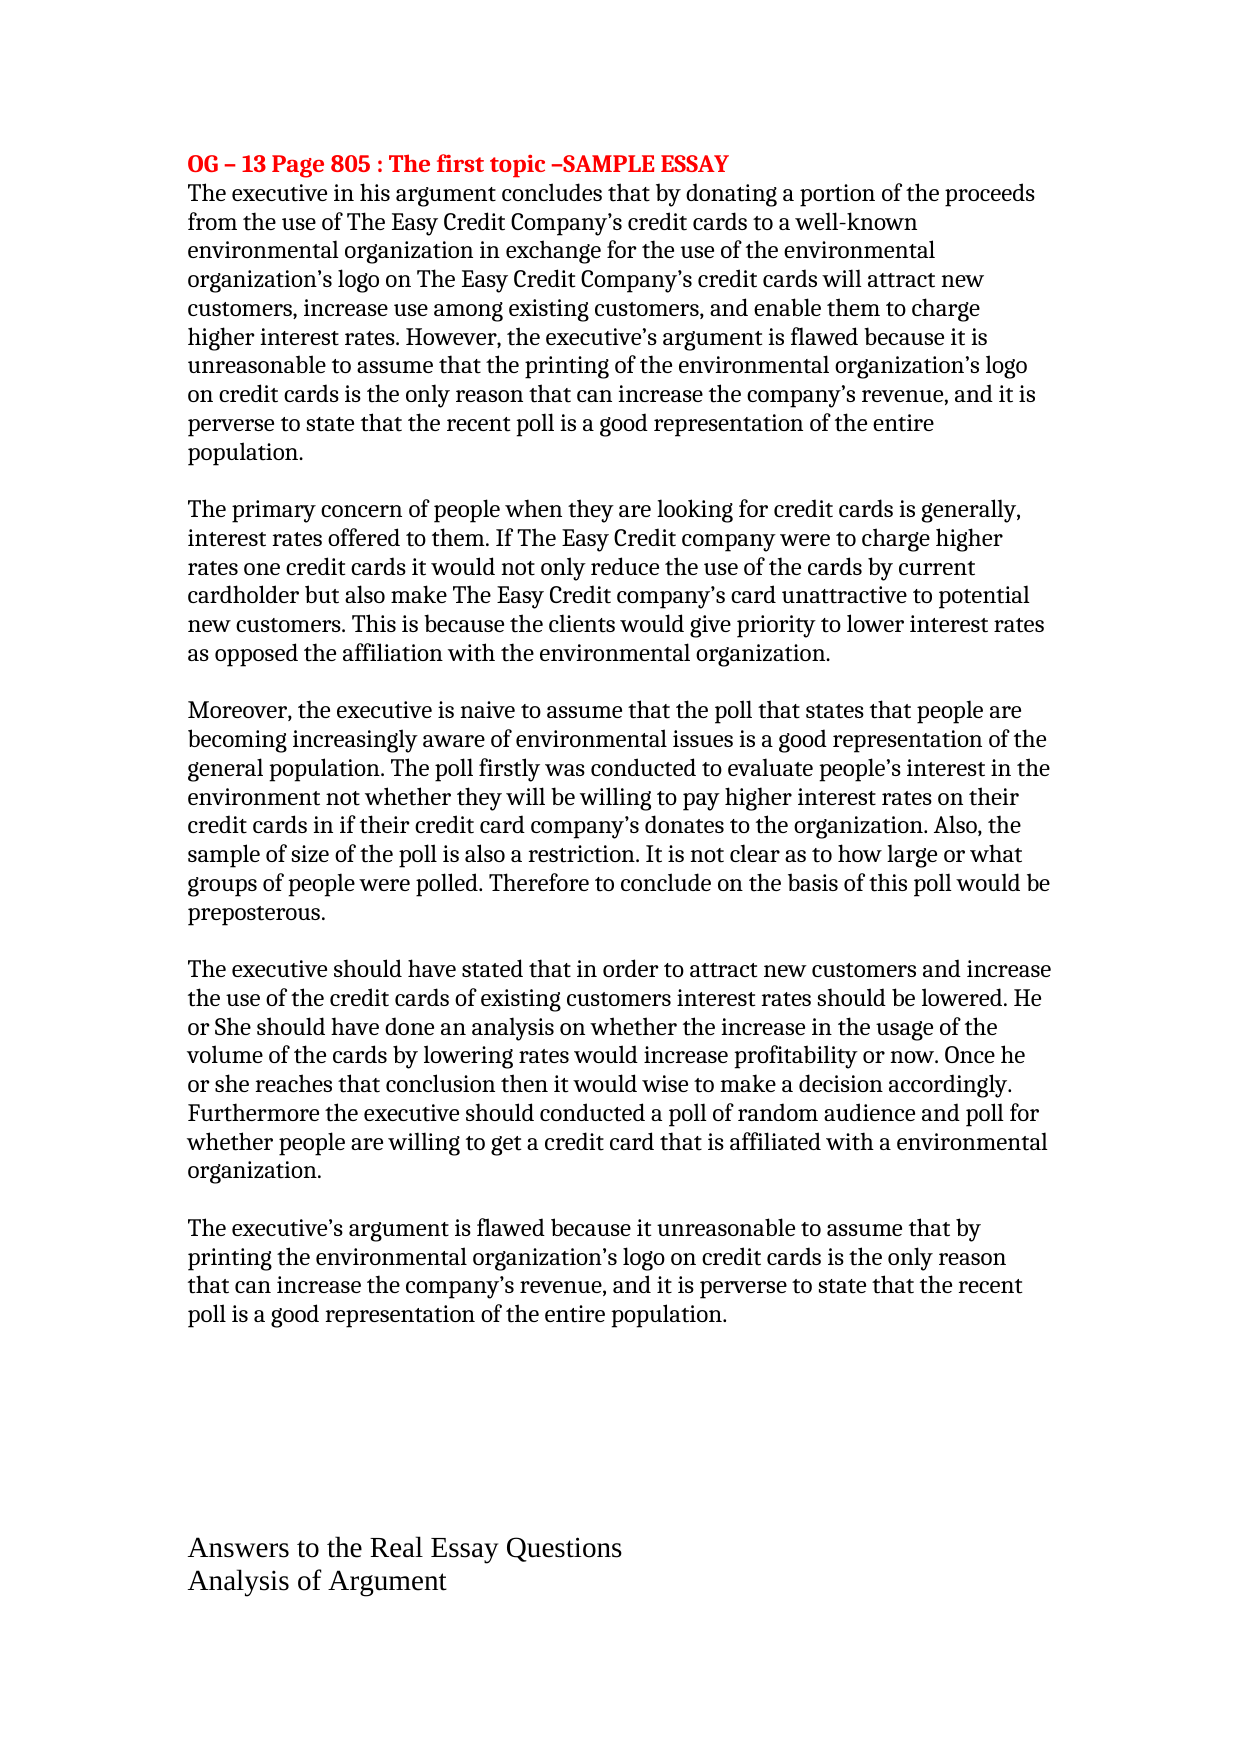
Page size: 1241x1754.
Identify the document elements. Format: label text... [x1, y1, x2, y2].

text OG – 13 Page 805 : The first topic –SAMPLE ESSAY [187, 150, 1053, 179]
text The executive’s argument is flawed because it unreasonable to assume that by printing the environmental organization’s logo on credit cards is the only reason that can increase the company’s revenue, and it is perverse to state that the recent poll is a good representation of the entire population. [187, 1214, 1053, 1329]
text The primary concern of people when they are looking for credit cards is generally, interest rates offered to them. If The Easy Credit company were to charge higher rates one credit cards it would not only reduce the use of the cards by current cardholder but also make The Easy Credit company’s card unattractive to potential new customers. This is because the clients would give priority to lower interest rates as opposed the affiliation with the environmental organization. [187, 495, 1053, 667]
text The executive in his argument concludes that by donating a portion of the proceeds from the use of The Easy Credit Company’s credit cards to a well-known environmental organization in exchange for the use of the environmental organization’s logo on The Easy Credit Company’s credit cards will attract new customers, increase use among existing customers, and enable them to charge higher interest rates. However, the executive’s argument is flawed because it is unreasonable to assume that the printing of the environmental organization’s logo on credit cards is the only reason that can increase the company’s revenue, and it is perverse to state that the recent poll is a good representation of the entire population. [187, 179, 1053, 466]
text Moreover, the executive is naive to assume that the poll that states that people are becoming increasingly aware of environmental issues is a good representation of the general population. The poll firstly was conducted to evaluate people’s interest in the environment not whether they will be willing to pay higher interest rates on their credit cards in if their credit card company’s donates to the organization. Also, the sample of size of the poll is also a restriction. It is not clear as to how large or what groups of people were polled. Therefore to conclude on the basis of this poll would be preposterous. [187, 696, 1053, 926]
text The executive should have stated that in order to attract new customers and increase the use of the credit cards of existing customers interest rates should be lowered. He or She should have done an analysis on whether the increase in the usage of the volume of the cards by lowering rates would increase profitability or now. Once he or she reaches that conclusion then it would wise to make a decision accordingly. Furthermore the executive should conducted a poll of random audience and poll for whether people are willing to get a credit card that is affiliated with a environmental organization. [187, 955, 1053, 1185]
text Answers to the Real Essay Questions [187, 1530, 1053, 1563]
text Analysis of Argument [187, 1563, 1053, 1597]
